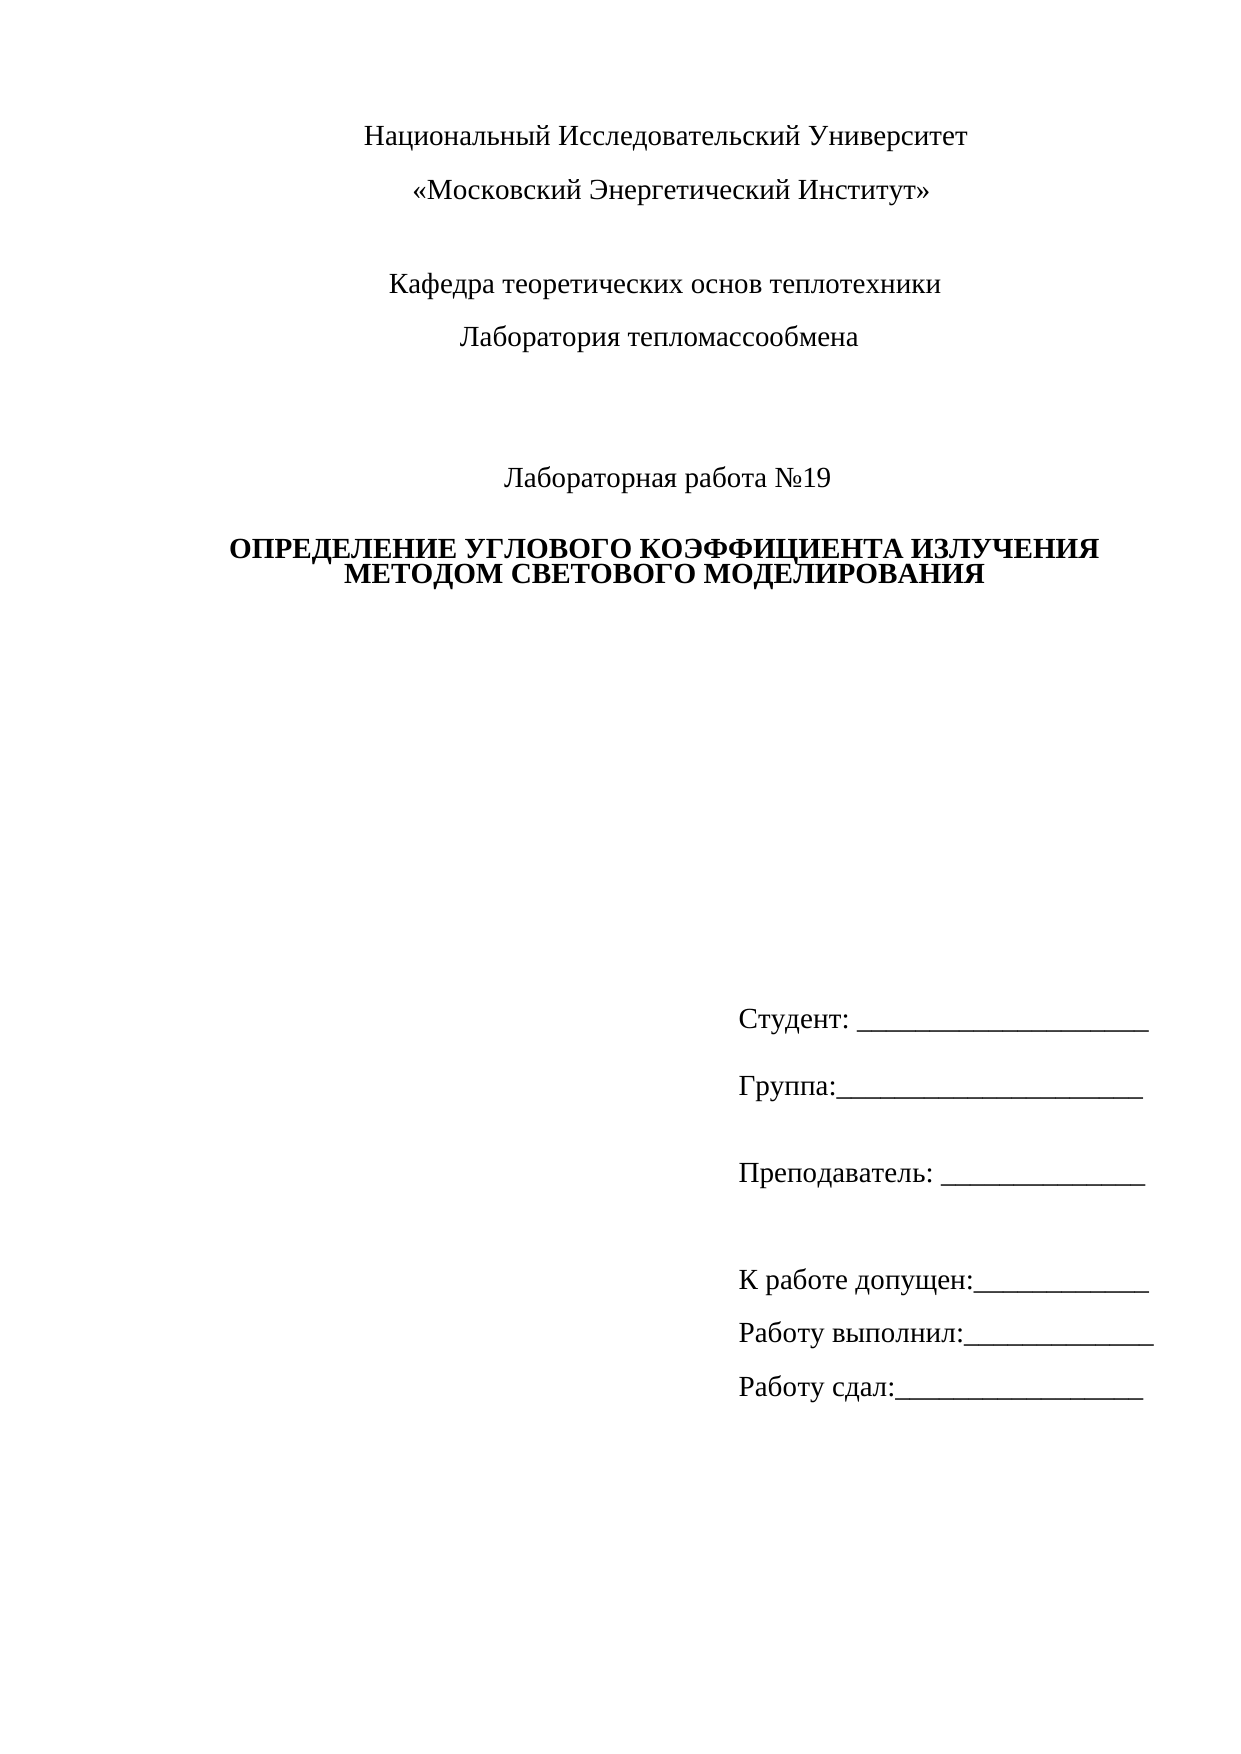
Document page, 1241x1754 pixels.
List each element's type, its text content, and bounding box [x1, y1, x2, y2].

text Студент: ____________________ [738, 1001, 1154, 1034]
text Лабораторная работа №19 [504, 461, 1154, 494]
text К работе допущен:____________ [738, 1262, 1154, 1296]
text Кафедра теоретических основ теплотехники [389, 266, 1154, 299]
text Работу сдал:_________________ [738, 1369, 1154, 1402]
text Лаборатория тепломассообмена [459, 319, 1154, 353]
text Преподаватель: ______________ [738, 1155, 1154, 1188]
text «Московский Энергетический Институт» [412, 172, 1154, 205]
text Работу выполнил:_____________ [738, 1316, 1154, 1349]
text Группа:_____________________ [738, 1068, 1154, 1102]
text Национальный Исследовательский Университет [364, 118, 1154, 152]
text ОПРЕДЕЛЕНИЕ УГЛОВОГО КОЭФФИЦИЕНТА ИЗЛУЧЕНИЯ МЕТОДОМ СВЕТОВОГО МОДЕЛИРОВАНИЯ [177, 539, 1152, 589]
